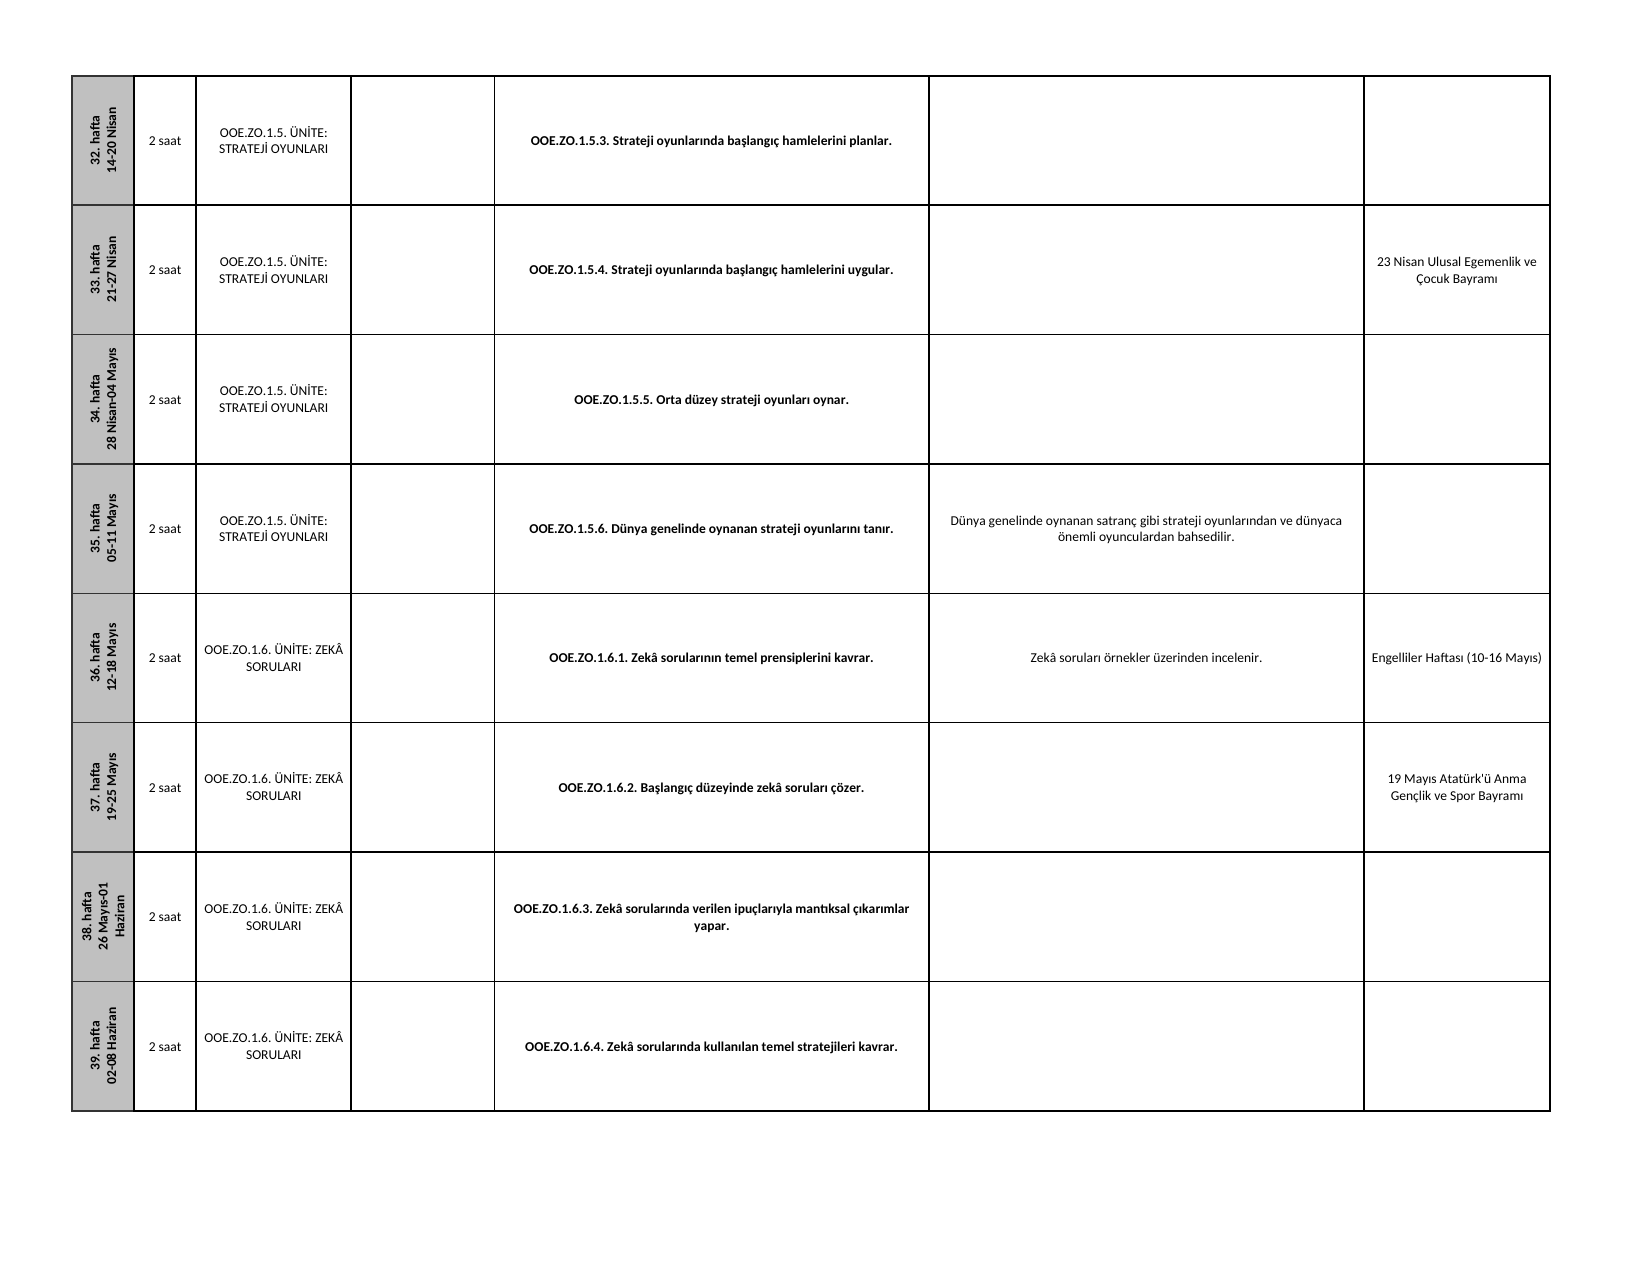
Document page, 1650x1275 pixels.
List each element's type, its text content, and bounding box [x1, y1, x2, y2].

table_cell 2 saat [135, 853, 195, 981]
table_cell [352, 594, 494, 722]
table_cell 33. hafta 21-27 Nisan [73, 206, 133, 334]
table_cell [930, 77, 1363, 204]
table_cell Dünya genelinde oynanan satranç gibi strateji oyunlarından ve dünyaca önemli oyunculardan bahsedilir. [930, 465, 1363, 592]
table_cell OOE.ZO.1.5. ÜNİTE: STRATEJİ OYUNLARI [197, 77, 350, 204]
table_cell 2 saat [135, 982, 195, 1110]
table_cell OOE.ZO.1.6. ÜNİTE: ZEKÂ SORULARI [197, 853, 350, 981]
table_cell Zekâ soruları örnekler üzerinden incelenir. [930, 594, 1363, 722]
table_cell [930, 853, 1363, 981]
table_cell 36. hafta 12-18 Mayıs [73, 594, 133, 722]
table_cell OOE.ZO.1.5.5. Orta düzey strateji oyunları oynar. [495, 335, 928, 463]
table_cell 37. hafta 19-25 Mayıs [73, 723, 133, 851]
table_cell 34. hafta 28 Nisan-04 Mayıs [73, 335, 133, 463]
table_cell 19 Mayıs Atatürk'ü Anma Gençlik ve Spor Bayramı [1365, 723, 1549, 851]
table_cell [1365, 77, 1549, 204]
table_cell OOE.ZO.1.6. ÜNİTE: ZEKÂ SORULARI [197, 594, 350, 722]
table_cell [930, 335, 1363, 463]
table_cell 38. hafta 26 Mayıs-01 Haziran [73, 853, 133, 981]
table_cell OOE.ZO.1.5.4. Strateji oyunlarında başlangıç hamlelerini uygular. [495, 206, 928, 334]
table_cell [352, 206, 494, 334]
table_cell [352, 77, 494, 204]
table_cell [1365, 982, 1549, 1110]
table_cell 2 saat [135, 206, 195, 334]
table_cell [930, 723, 1363, 851]
table_cell OOE.ZO.1.5. ÜNİTE: STRATEJİ OYUNLARI [197, 465, 350, 592]
table_cell OOE.ZO.1.6. ÜNİTE: ZEKÂ SORULARI [197, 723, 350, 851]
table_cell [352, 982, 494, 1110]
table_cell OOE.ZO.1.5. ÜNİTE: STRATEJİ OYUNLARI [197, 206, 350, 334]
table_cell [352, 723, 494, 851]
table_cell 32. hafta 14-20 Nisan [73, 77, 133, 204]
table_cell OOE.ZO.1.6.3. Zekâ sorularında verilen ipuçlarıyla mantıksal çıkarımlar yapar. [495, 853, 928, 981]
table_cell [352, 853, 494, 981]
table_cell 35. hafta 05-11 Mayıs [73, 465, 133, 592]
table_cell 2 saat [135, 594, 195, 722]
table_cell 39. hafta 02-08 Haziran [73, 982, 133, 1110]
table_cell 2 saat [135, 723, 195, 851]
table_cell OOE.ZO.1.6.2. Başlangıç düzeyinde zekâ soruları çözer. [495, 723, 928, 851]
table_cell [1365, 853, 1549, 981]
table_cell OOE.ZO.1.5.3. Strateji oyunlarında başlangıç hamlelerini planlar. [495, 77, 928, 204]
table_cell [930, 206, 1363, 334]
table_cell OOE.ZO.1.5. ÜNİTE: STRATEJİ OYUNLARI [197, 335, 350, 463]
table_cell [1365, 335, 1549, 463]
table_cell OOE.ZO.1.6. ÜNİTE: ZEKÂ SORULARI [197, 982, 350, 1110]
table_cell [930, 982, 1363, 1110]
table_cell OOE.ZO.1.6.1. Zekâ sorularının temel prensiplerini kavrar. [495, 594, 928, 722]
table_cell [1365, 465, 1549, 592]
table_cell 2 saat [135, 465, 195, 592]
table_cell [352, 335, 494, 463]
table_cell 2 saat [135, 77, 195, 204]
table_cell OOE.ZO.1.5.6. Dünya genelinde oynanan strateji oyunlarını tanır. [495, 465, 928, 592]
table_cell [352, 465, 494, 592]
table_cell 23 Nisan Ulusal Egemenlik ve Çocuk Bayramı [1365, 206, 1549, 334]
table_cell Engelliler Haftası (10-16 Mayıs) [1365, 594, 1549, 722]
table_cell 2 saat [135, 335, 195, 463]
table_cell OOE.ZO.1.6.4. Zekâ sorularında kullanılan temel stratejileri kavrar. [495, 982, 928, 1110]
